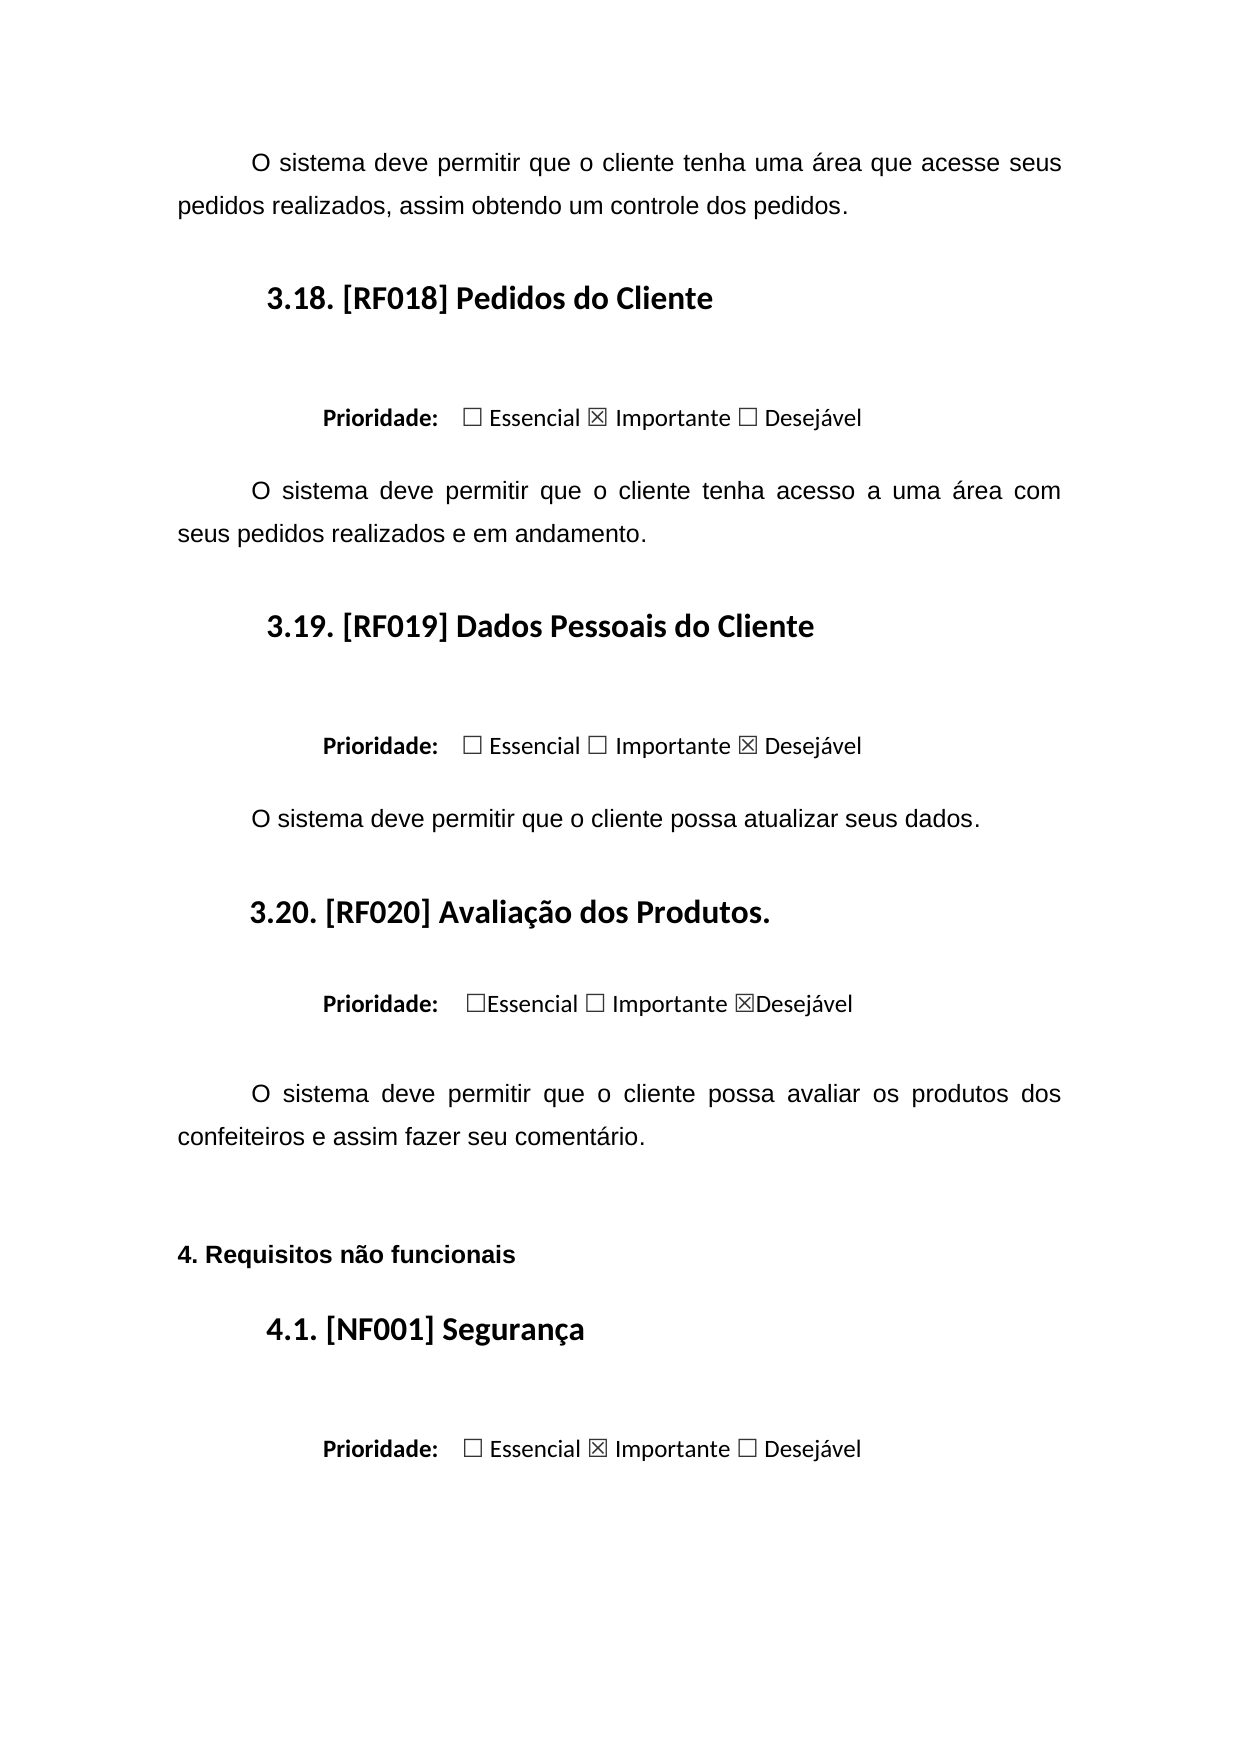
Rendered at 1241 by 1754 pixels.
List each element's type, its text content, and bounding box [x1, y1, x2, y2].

text 3.18. [RF018] Pedidos do Cliente [266, 277, 1063, 318]
text O sistema deve permitir que o cliente possa atualizar seus dados. [177, 804, 1063, 833]
text Prioridade: ☐Essencial ☐ Importante ☒Desejável [177, 986, 1063, 1019]
text 3.19. [RF019] Dados Pessoais do Cliente [266, 605, 1063, 646]
text Prioridade: ☐ Essencial ☒ Importante ☐ Desejável [177, 1431, 1063, 1464]
text 3.20. [RF020] Avaliação dos Produtos. [249, 891, 1061, 931]
text O sistema deve permitir que o cliente tenha uma área que acesse seus pedidos realizados, assim obtendo um controle dos pedidos. [177, 148, 1063, 219]
text Prioridade: ☐ Essencial ☐ Importante ☒ Desejável [177, 728, 1063, 761]
text O sistema deve permitir que o cliente tenha acesso a uma área com seus pedidos realizados e em andamento. [177, 476, 1063, 548]
text 4.1. [NF001] Segurança [266, 1308, 1063, 1349]
text O sistema deve permitir que o cliente possa avaliar os produtos dos confeiteiros e assim fazer seu comentário. [177, 1079, 1063, 1151]
text Prioridade: ☐ Essencial ☒ Importante ☐ Desejável [177, 399, 1063, 433]
subtitle 4. Requisitos não funcionais [177, 1240, 1063, 1268]
